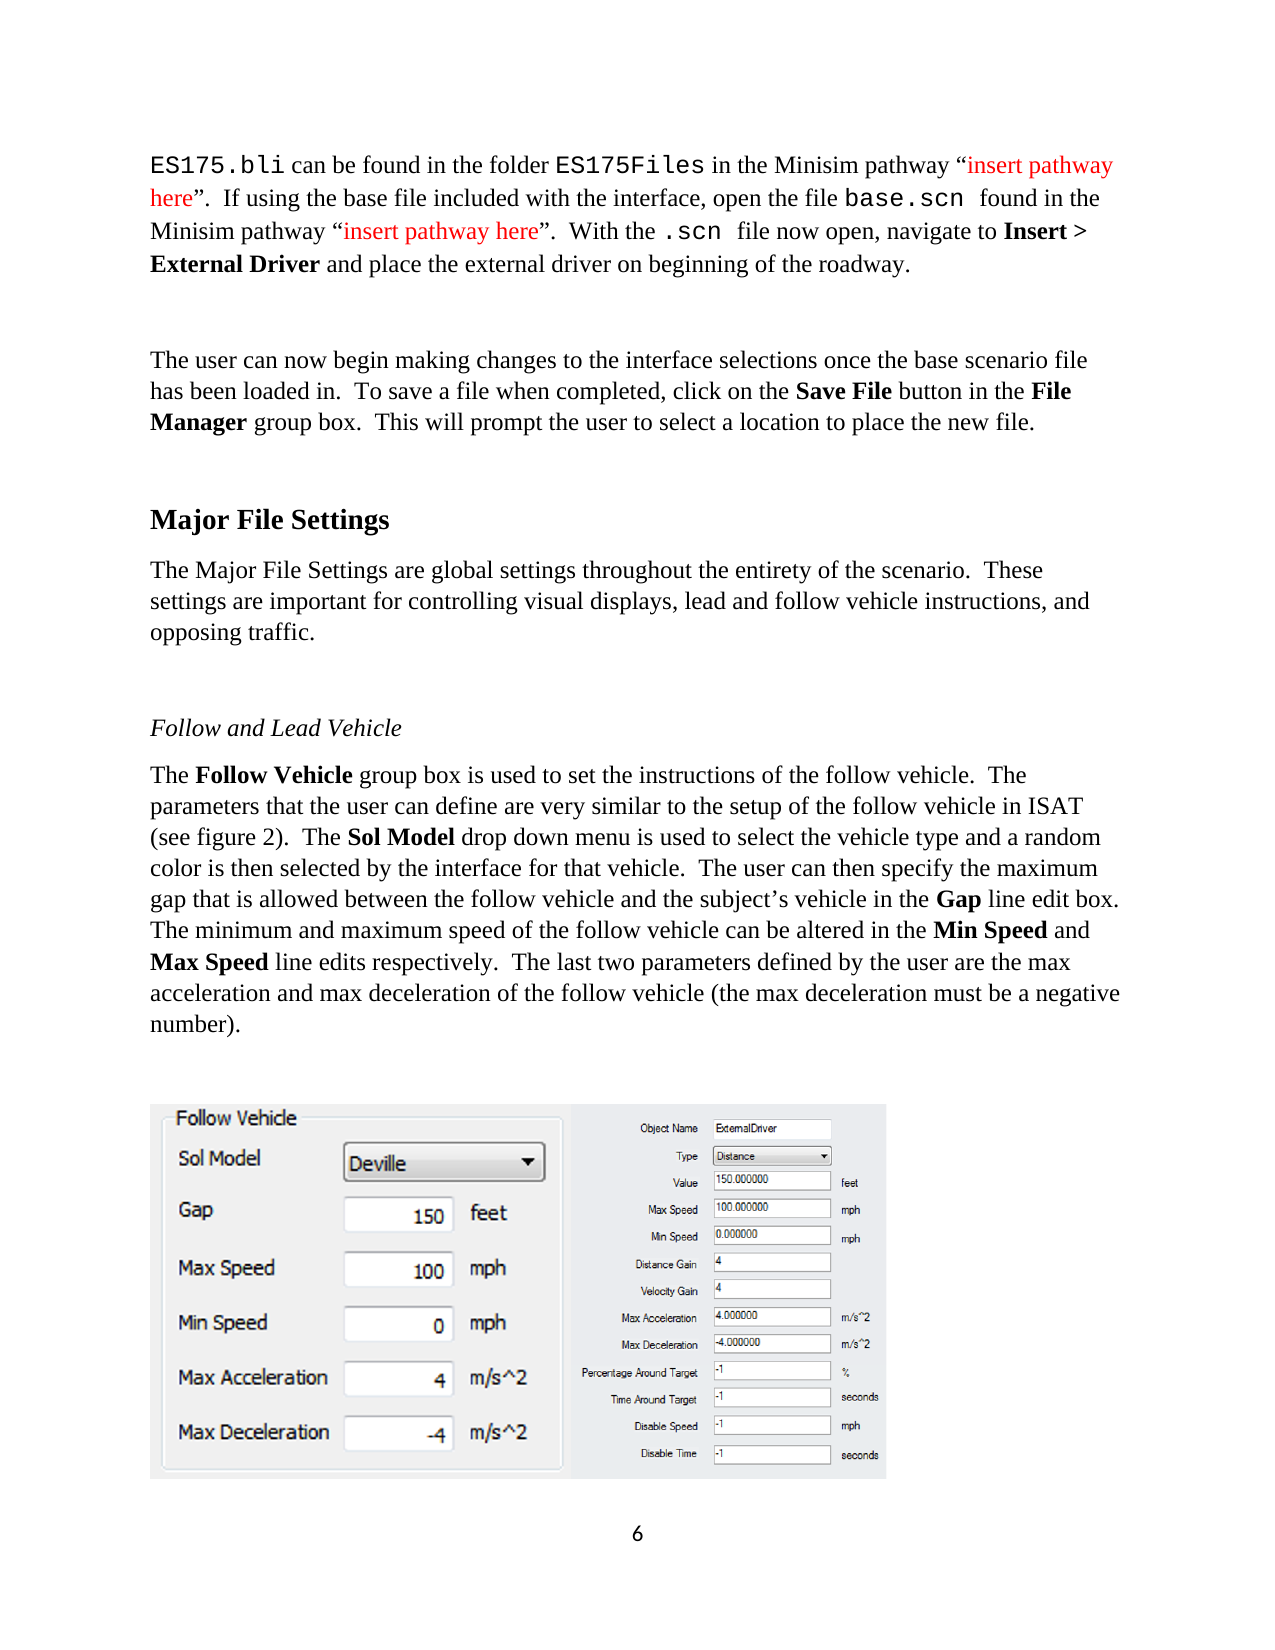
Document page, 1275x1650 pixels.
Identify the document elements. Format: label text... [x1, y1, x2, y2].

text Major File Settings [150, 502, 1125, 536]
text The Follow Vehicle group box is used to set the instructions of the follow vehicle. The parameters that the user can define are very similar to the setup of the follow vehicle in ISAT (see figure 2). The Sol Model drop down menu is used to select the vehicle type and a random color is then selected by the interface for that vehicle. The user can then specify the maximum gap that is allowed between the follow vehicle and the subject’s vehicle in the Gap line edit box. The minimum and maximum speed of the follow vehicle can be altered in the Min Speed and Max Speed line edits respectively. The last two parameters defined by the user are the max acceleration and max deceleration of the follow vehicle (the max deceleration must be a negative number). [150, 760, 1125, 1037]
picture [150, 1104, 887, 1479]
text The Major File Settings are global settings throughout the entirety of the scenario. These settings are important for controlling visual displays, lead and follow vehicle instructions, and opposing traffic. [150, 555, 1125, 646]
text Follow and Lead Vehicle [150, 713, 1125, 741]
text The user can now begin making changes to the interface selections once the base scenario file has been loaded in. To save a file when completed, click on the Save File button in the File Manager group box. This will prompt the user to select a location to place the new file. [150, 345, 1125, 436]
